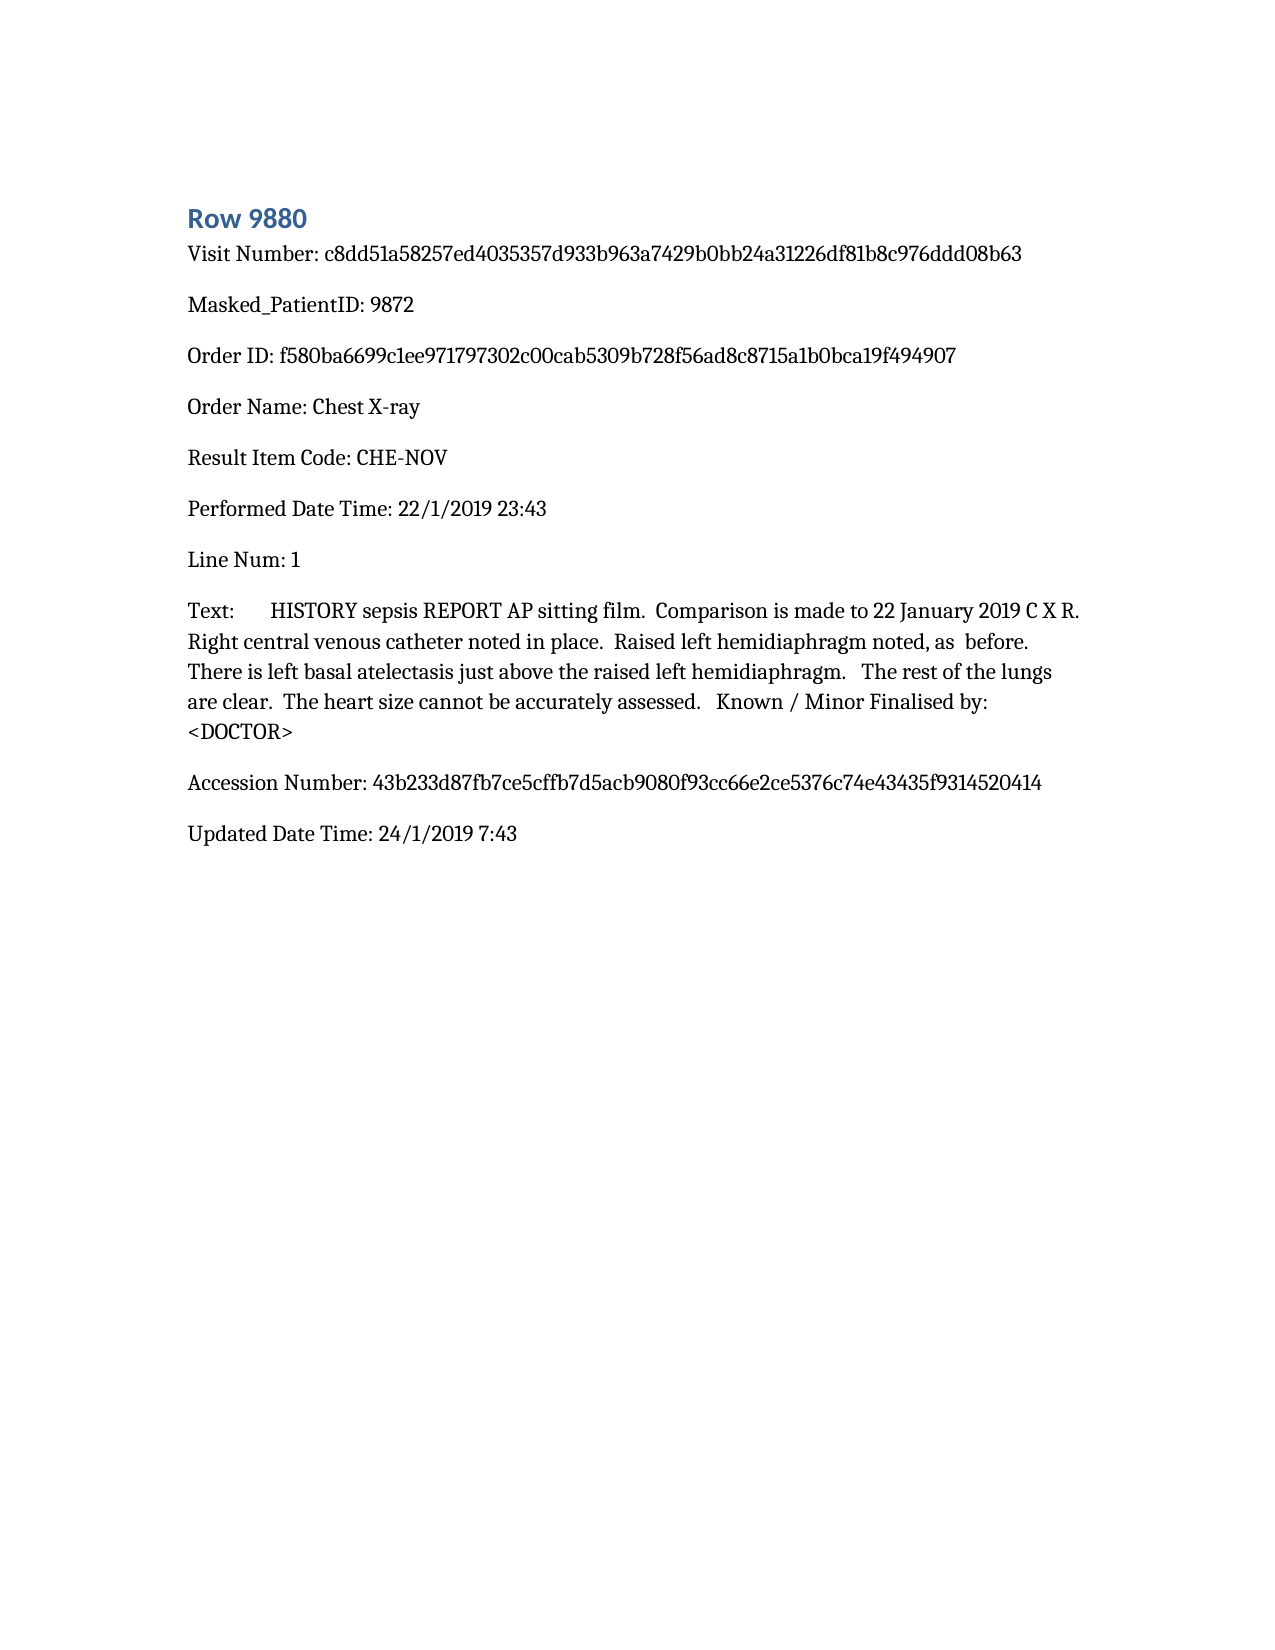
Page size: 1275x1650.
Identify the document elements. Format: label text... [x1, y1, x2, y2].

text Order Name: Chest X-ray [187, 394, 1087, 420]
text Visit Number: c8dd51a58257ed4035357d933b963a7429b0bb24a31226df81b8c976ddd08b63 [187, 241, 1087, 267]
text Order ID: f580ba6699c1ee971797302c00cab5309b728f56ad8c8715a1b0bca19f494907 [187, 343, 1087, 369]
text Line Num: 1 [187, 547, 1087, 573]
subtitle Row 9880 [187, 200, 1087, 236]
text Masked_PatientID: 9872 [187, 292, 1087, 318]
text Performed Date Time: 22/1/2019 23:43 [187, 496, 1087, 522]
text Accession Number: 43b233d87fb7ce5cffb7d5acb9080f93cc66e2ce5376c74e43435f9314520414 [187, 770, 1087, 796]
text Result Item Code: CHE-NOV [187, 445, 1087, 471]
text Updated Date Time: 24/1/2019 7:43 [187, 821, 1087, 847]
text Text: HISTORY sepsis REPORT AP sitting film. Comparison is made to 22 January 2019 C X R. Right central venous catheter noted in place. Raised left hemidiaphragm noted, as before. There is left basal atelectasis just above the raised left hemidiaphragm. The rest of the lungs are clear. The heart size cannot be accurately assessed. Known / Minor Finalised by: <DOCTOR> [187, 598, 1087, 745]
